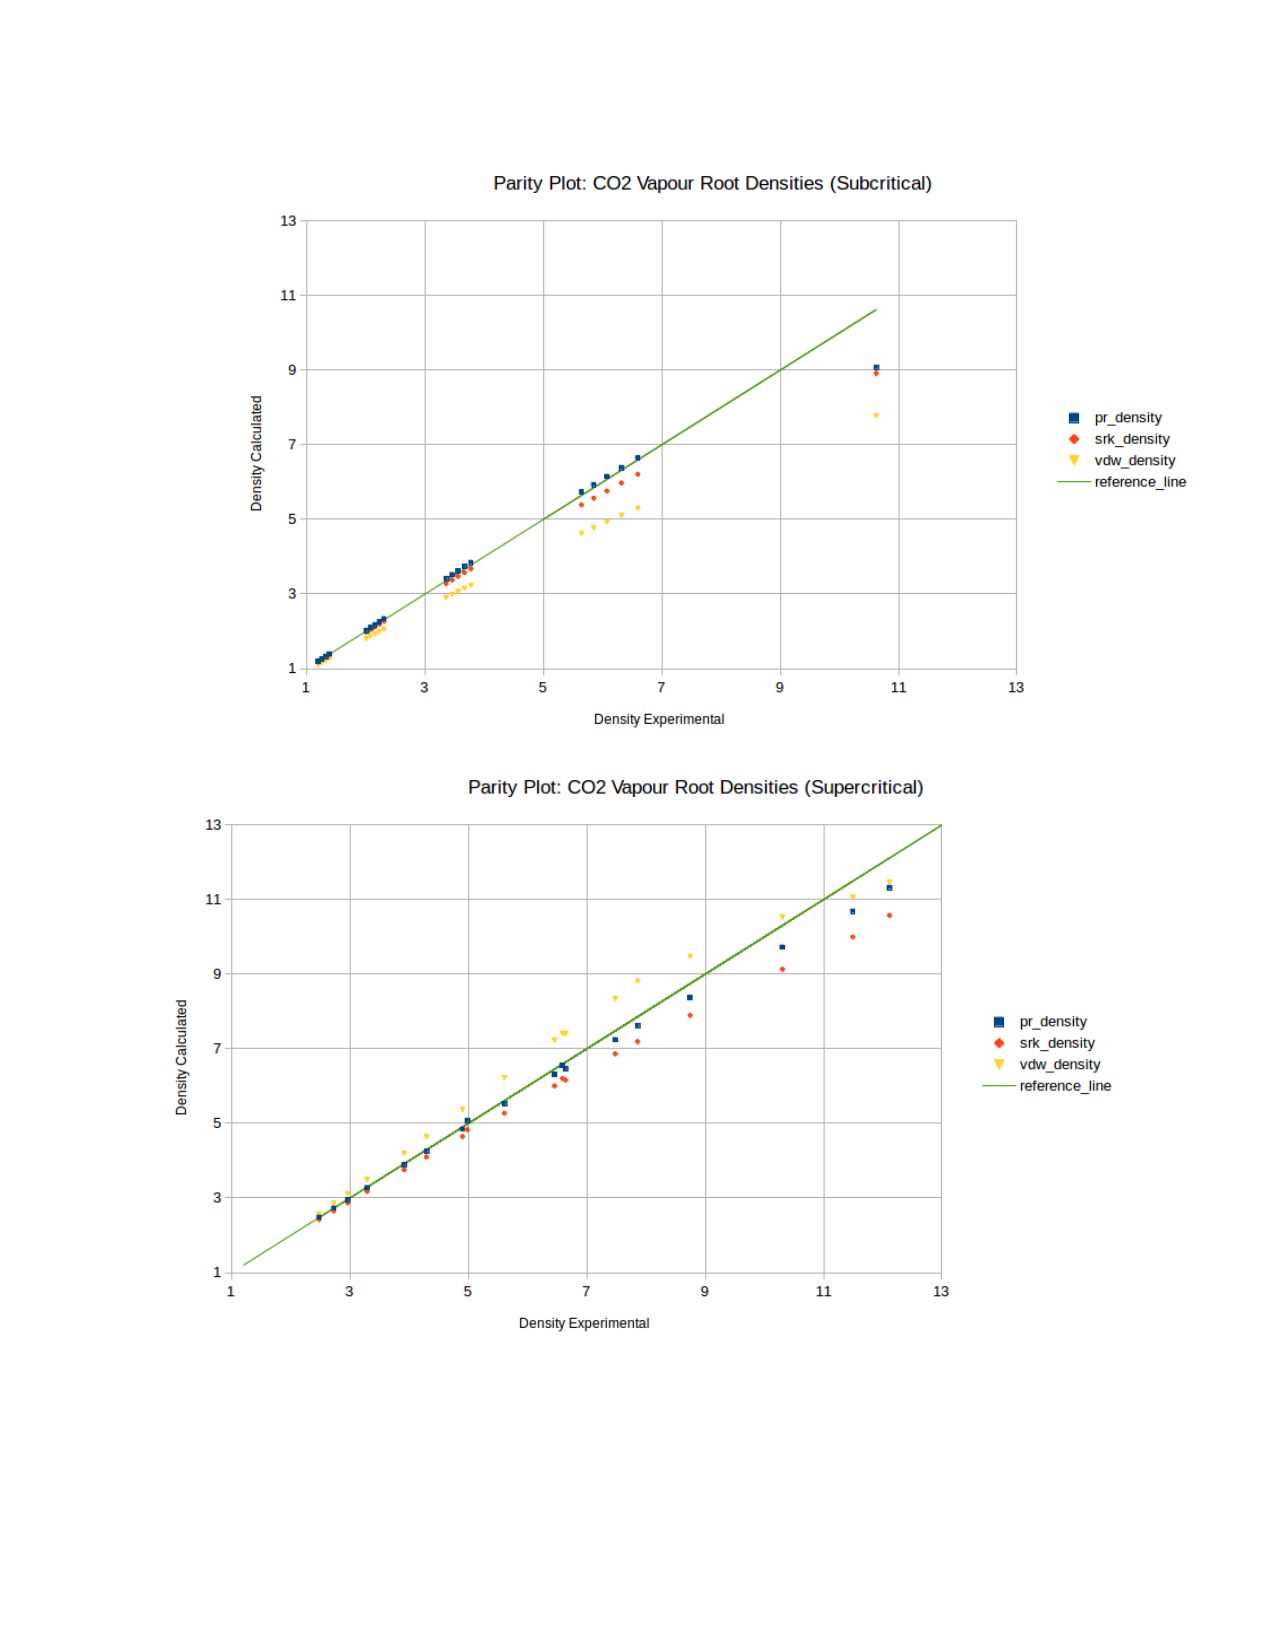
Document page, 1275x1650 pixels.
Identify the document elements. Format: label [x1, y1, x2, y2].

picture [150, 753, 1125, 1354]
picture [225, 150, 1200, 750]
